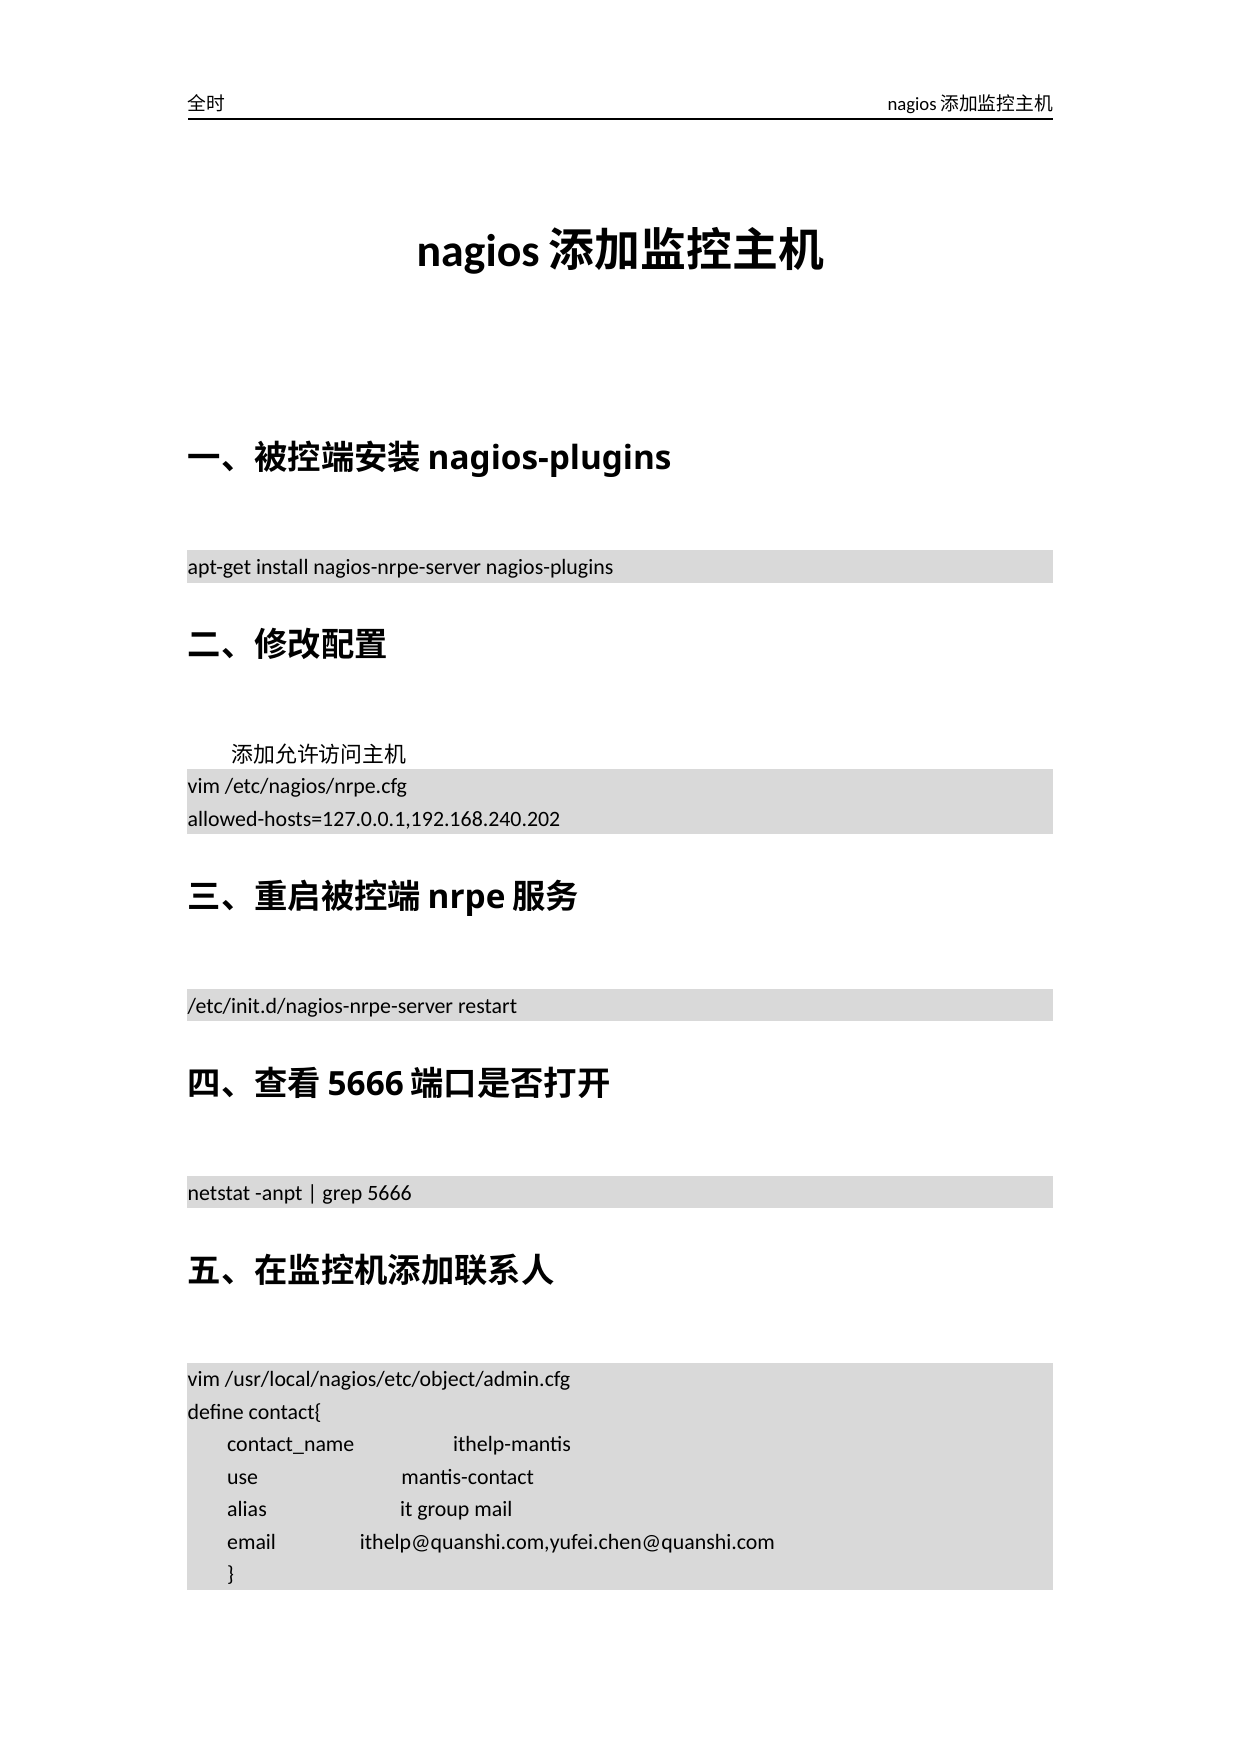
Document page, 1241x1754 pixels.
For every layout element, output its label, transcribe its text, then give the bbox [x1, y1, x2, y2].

text allowed-hosts=127.0.0.1,192.168.240.202 [187, 802, 1053, 834]
list 添加允许访问主机 [231, 737, 1053, 769]
subtitle nagios添加监控主机 [187, 197, 1053, 295]
text netstat -anpt | grep 5666 [187, 1176, 1053, 1208]
subtitle 四、查看5666端口是否打开 [187, 1048, 1053, 1113]
text alias it group mail [187, 1493, 1053, 1525]
text vim /etc/nagios/nrpe.cfg [187, 769, 1053, 802]
text email ithelp@quanshi.com,yufei.chen@quanshi.com [187, 1525, 1053, 1558]
subtitle 五、在监控机添加联系人 [187, 1236, 1053, 1301]
text use mantis-contact [187, 1460, 1053, 1493]
subtitle 三、重启被控端nrpe服务 [187, 862, 1053, 927]
subtitle 一、被控端安装nagios-plugins [187, 423, 1053, 488]
text define contact{ [187, 1395, 1053, 1428]
text contact_name ithelp-mantis [187, 1428, 1053, 1460]
text } [187, 1558, 1053, 1590]
text /etc/init.d/nagios-nrpe-server restart [187, 989, 1053, 1021]
text vim /usr/local/nagios/etc/object/admin.cfg [187, 1363, 1053, 1395]
text apt-get install nagios-nrpe-server nagios-plugins [187, 550, 1053, 583]
subtitle 二、修改配置 [187, 610, 1053, 675]
